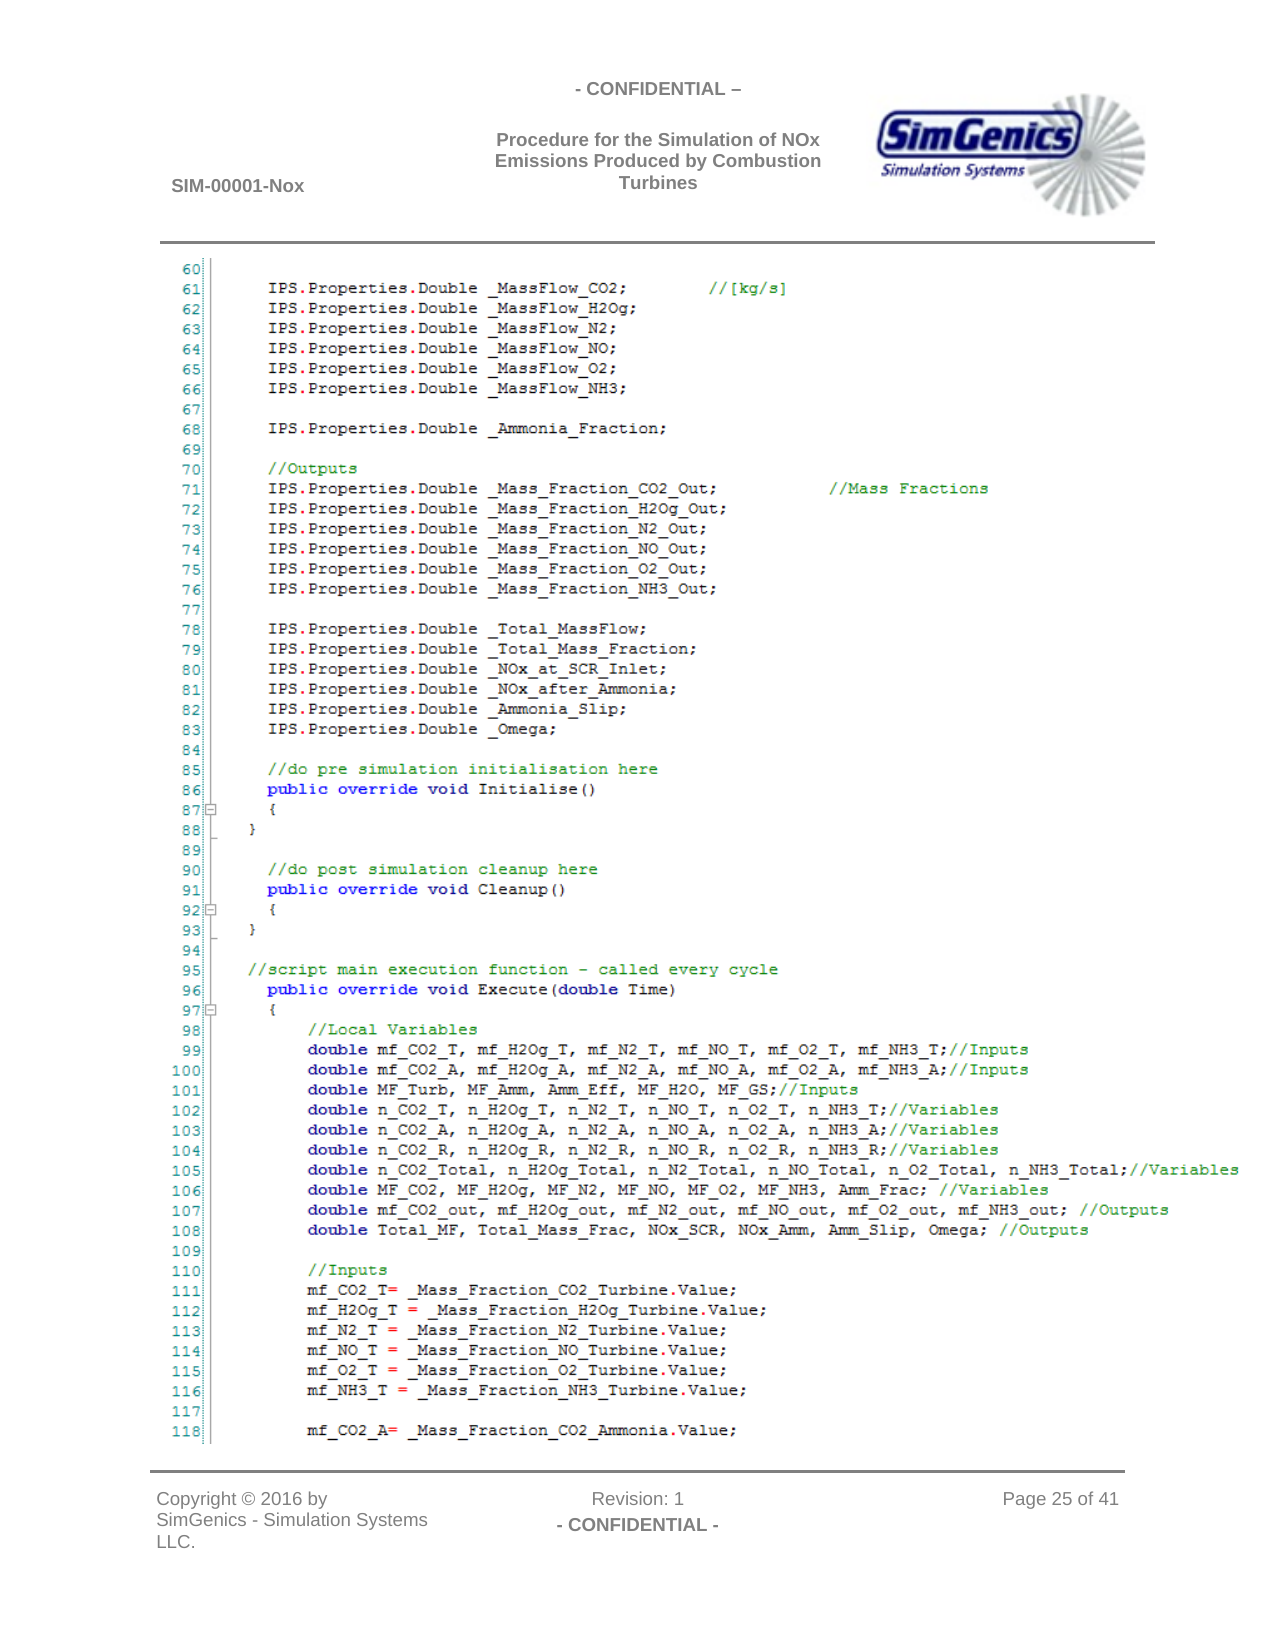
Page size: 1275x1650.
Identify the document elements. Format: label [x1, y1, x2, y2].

picture [866, 92, 1149, 219]
picture [150, 258, 1252, 1444]
